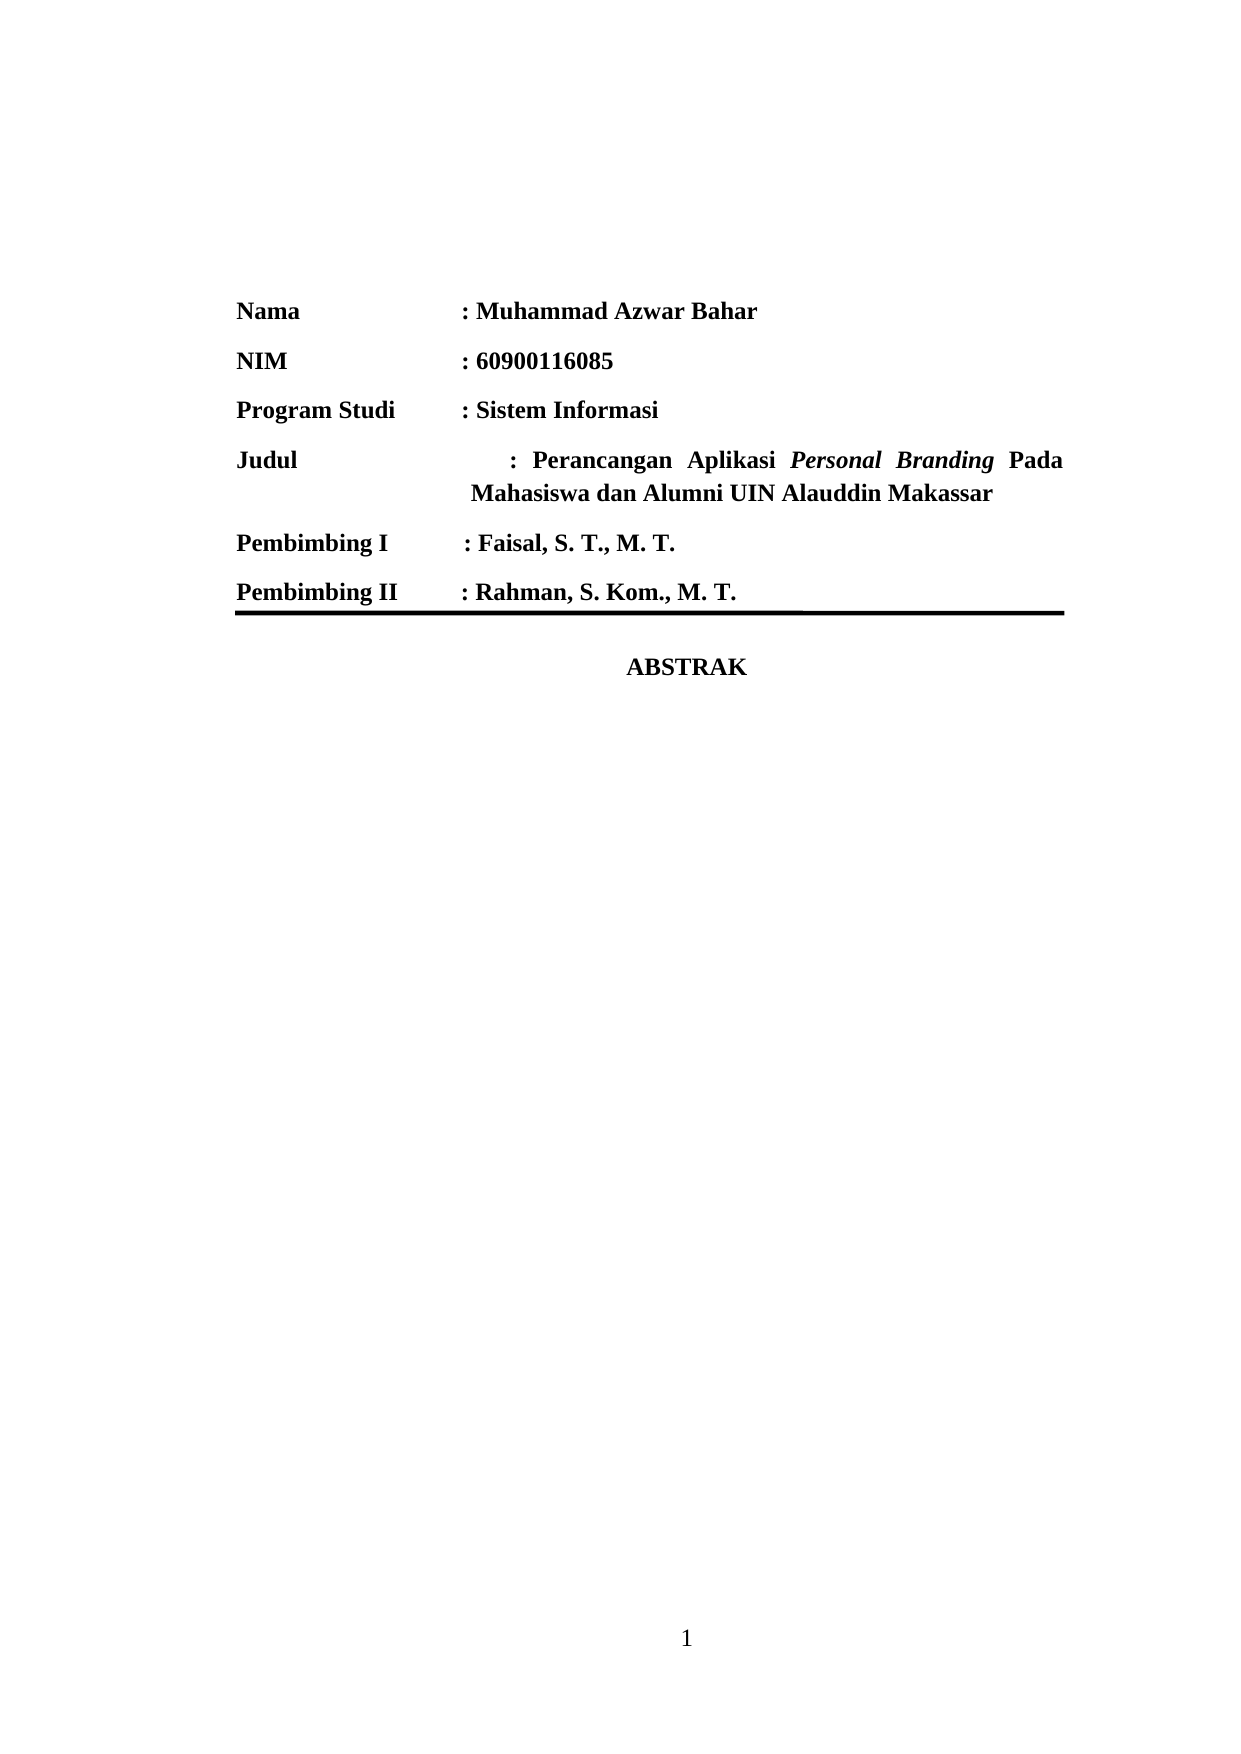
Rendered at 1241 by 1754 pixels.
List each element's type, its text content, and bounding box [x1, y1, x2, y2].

text Program Studi : Sistem Informasi [236, 395, 1063, 424]
text Nama : Muhammad Azwar Bahar [236, 296, 1063, 325]
subtitle ABSTRAK [236, 636, 1063, 686]
text Judul : Perancangan Aplikasi Personal Branding Pada Mahasiswa dan Alumni UIN Alauddin Makassar [236, 445, 1063, 507]
text Pembimbing II : Rahman, S. Kom., M. T. [236, 577, 1063, 606]
text Pembimbing I : Faisal, S. T., M. T. [236, 528, 1063, 557]
text NIM : 60900116085 [236, 346, 1063, 374]
